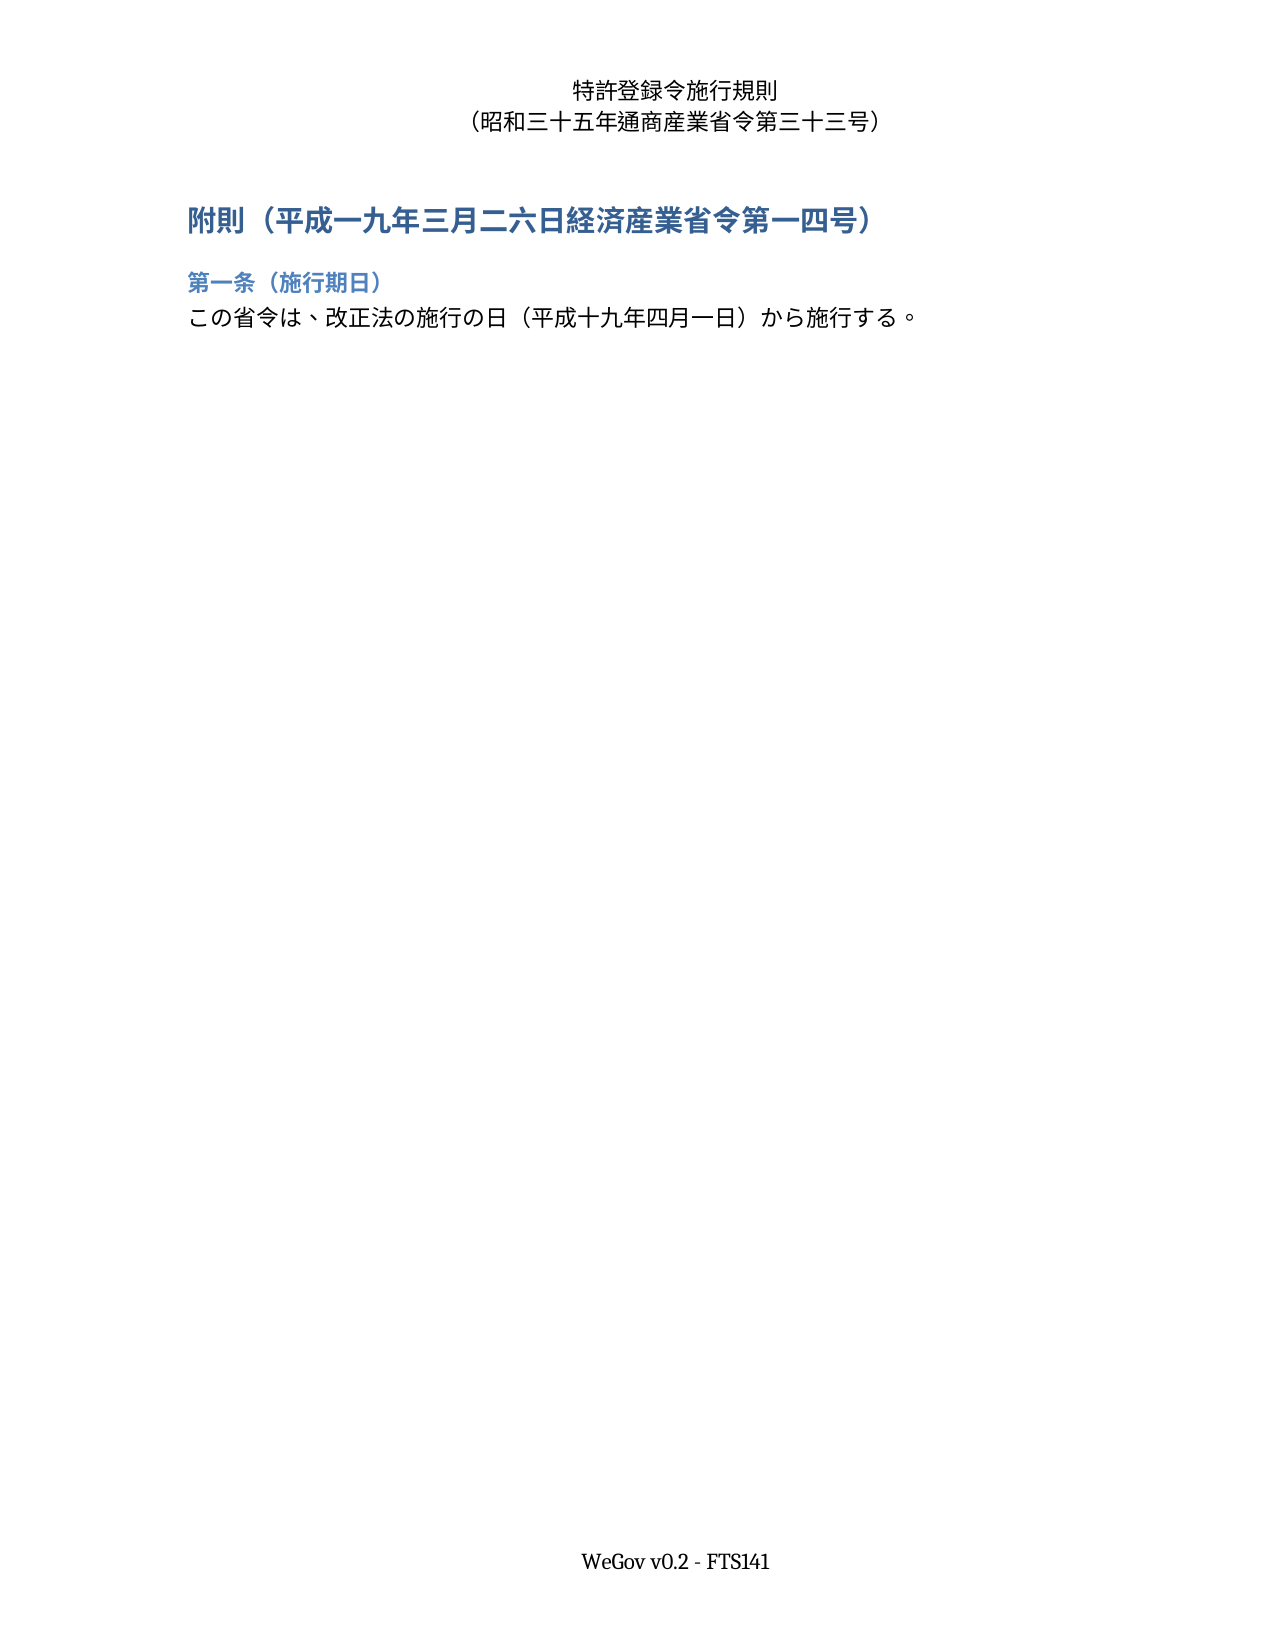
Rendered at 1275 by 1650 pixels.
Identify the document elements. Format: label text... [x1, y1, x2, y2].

subtitle 附則（平成一九年三月二六日経済産業省令第一四号） [187, 200, 1087, 240]
text この省令は、改正法の施行の日（平成十九年四月一日）から施行する。 [187, 302, 1087, 334]
subtitle 第一条（施行期日） [187, 266, 1087, 298]
